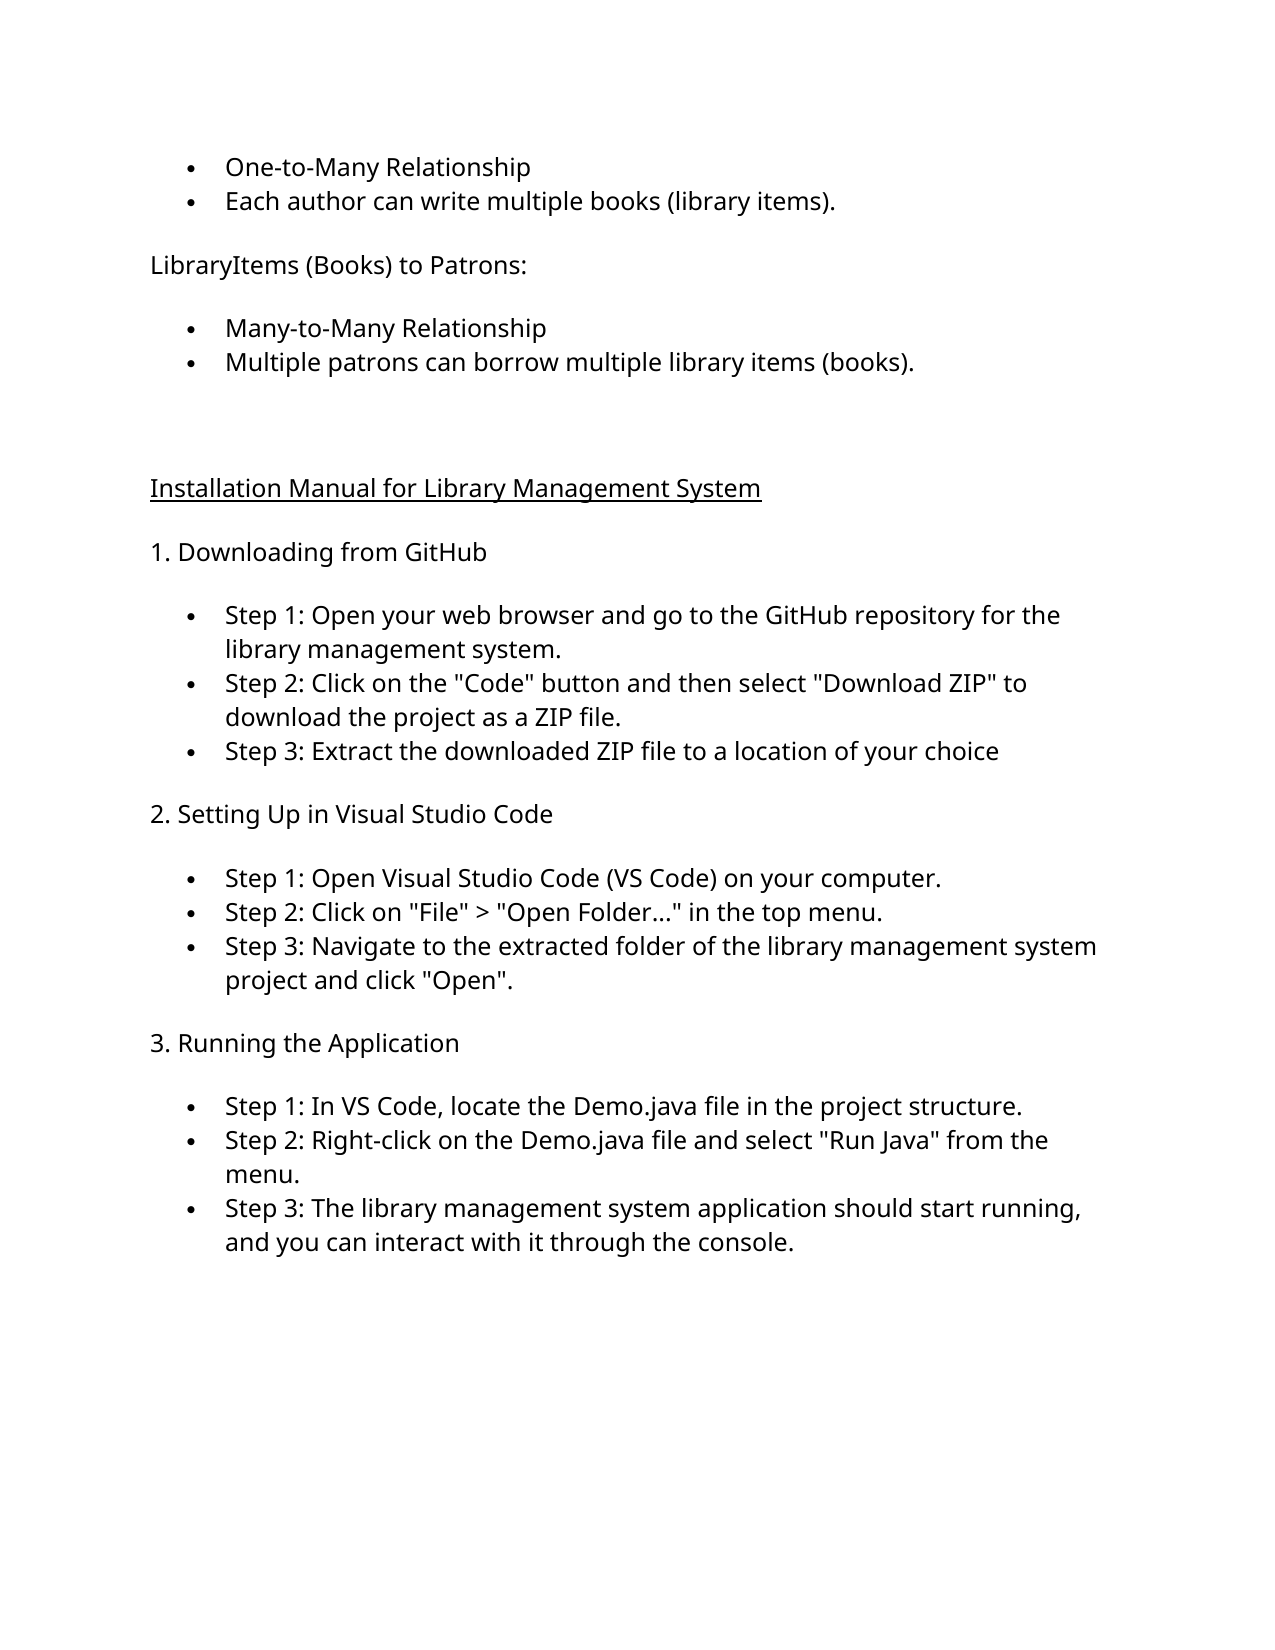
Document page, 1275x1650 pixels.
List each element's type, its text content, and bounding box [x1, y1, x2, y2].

list Multiple patrons can borrow multiple library items (books). [187, 344, 1125, 379]
list Step 3: Navigate to the extracted folder of the library management system project and click "Open". [187, 928, 1125, 996]
list Step 3: Extract the downloaded ZIP file to a location of your choice [187, 734, 1125, 768]
text LibraryItems (Books) to Patrons: [150, 247, 1125, 281]
text 2. Setting Up in Visual Studio Code [150, 797, 1125, 831]
list Step 3: The library management system application should start running, and you can interact with it through the console. [187, 1191, 1125, 1259]
list Step 1: Open your web browser and go to the GitHub repository for the library management system. [187, 597, 1125, 666]
list Step 2: Click on "File" > "Open Folder..." in the top menu. [187, 894, 1125, 928]
list Each author can write multiple books (library items). [187, 184, 1125, 218]
text 3. Running the Application [150, 1026, 1125, 1060]
list Step 1: In VS Code, locate the Demo.java file in the project structure. [187, 1089, 1125, 1123]
list Step 2: Right-click on the Demo.java file and select "Run Java" from the menu. [187, 1123, 1125, 1191]
list Many-to-Many Relationship [187, 311, 1125, 344]
list Step 2: Click on the "Code" button and then select "Download ZIP" to download the project as a ZIP file. [187, 666, 1125, 734]
list Step 1: Open Visual Studio Code (VS Code) on your computer. [187, 860, 1125, 894]
text Installation Manual for Library Management System [150, 471, 1125, 505]
list One-to-Many Relationship [187, 150, 1125, 184]
text 1. Downloading from GitHub [150, 534, 1125, 568]
